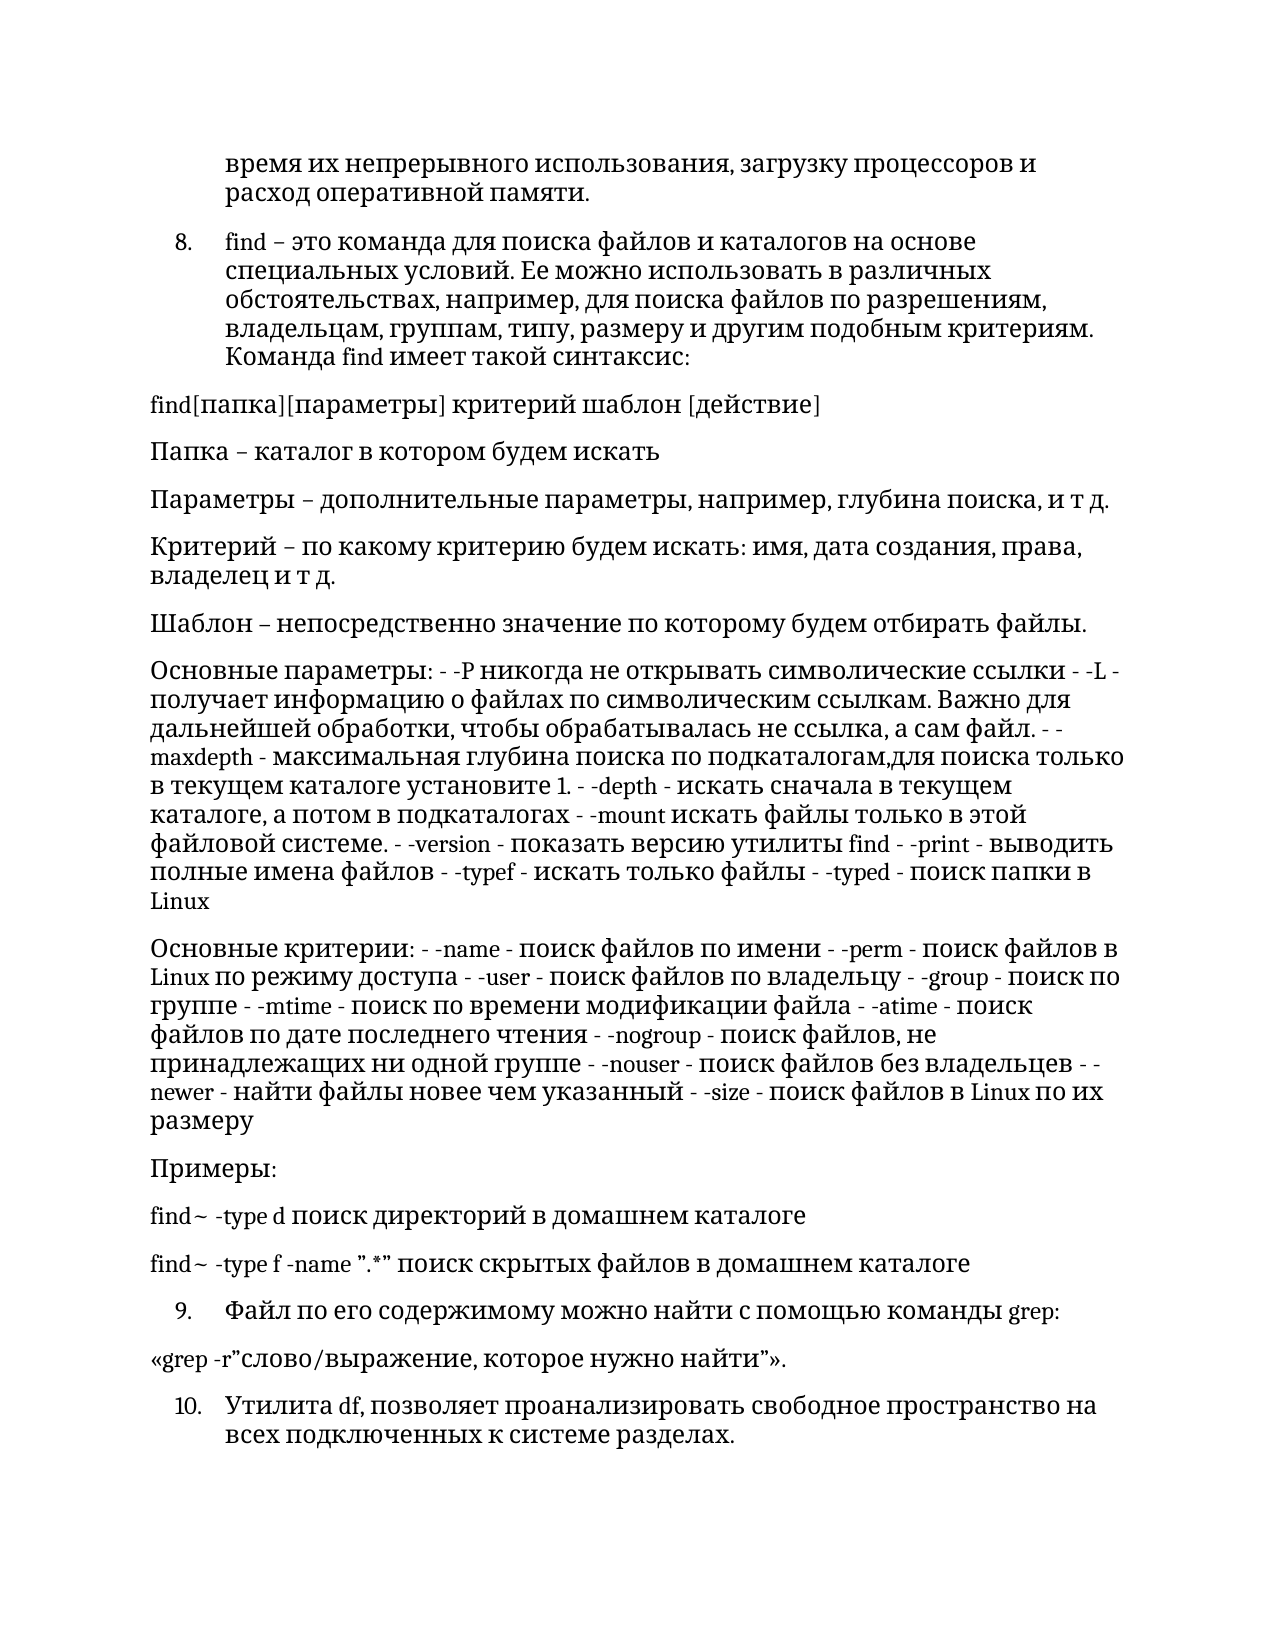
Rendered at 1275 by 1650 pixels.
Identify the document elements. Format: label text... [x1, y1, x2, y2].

text Основные параметры: - -P никогда не открывать символические ссылки - -L - получает информацию о файлах по символическим ссылкам. Важно для дальнейшей обработки, чтобы обрабатывалась не ссылка, а сам файл. - -maxdepth - максимальная глубина поиска по подкаталогам,для поиска только в текущем каталоге установите 1. - -depth - искать сначала в текущем каталоге, а потом в подкаталогах - -mount искать файлы только в этой файловой системе. - -version - показать версию утилиты find - -print - выводить полные имена файлов - -typef - искать только файлы - -typed - поиск папки в Linux [150, 657, 1125, 916]
text Параметры − дополнительные параметры, например, глубина поиска, и т д. [150, 486, 1125, 514]
text Критерий − по какому критерию будем искать: имя, дата создания, права, владелец и т д. [150, 533, 1125, 591]
list Файл по его содержимому можно найти с помощью команды grep: [175, 1297, 1125, 1326]
text find~ -type d поиск директорий в домашнем каталоге [150, 1202, 1125, 1231]
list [175, 150, 1125, 207]
text Папка − каталог в котором будем искать [150, 438, 1125, 467]
text «grep -r”слово/выражение, которое нужно найти”». [150, 1344, 1125, 1373]
list find − это команда для поиска файлов и каталогов на основе специальных условий. Ее можно использовать в различных обстоятельствах, например, для поиска файлов по разрешениям, владельцам, группам, типу, размеру и другим подобным критериям. Команда find имеет такой синтаксис: [175, 228, 1125, 372]
text find[папка][параметры] критерий шаблон [действие] [150, 391, 1125, 419]
text Шаблон – непосредственно значение по которому будем отбирать файлы. [150, 609, 1125, 638]
list Утилита df, позволяет проанализировать свободное пространство на всех подключенных к системе разделах. [175, 1392, 1125, 1449]
text Основные критерии: - -name - поиск файлов по имени - -perm - поиск файлов в Linux по режиму доступа - -user - поиск файлов по владельцу - -group - поиск по группе - -mtime - поиск по времени модификации файла - -atime - поиск файлов по дате последнего чтения - -nogroup - поиск файлов, не принадлежащих ни одной группе - -nouser - поиск файлов без владельцев - -newer - найти файлы новее чем указанный - -size - поиск файлов в Linux по их размеру [150, 934, 1125, 1136]
text find~ -type f -name ”.*” поиск скрытых файлов в домашнем каталоге [150, 1249, 1125, 1278]
text Примеры: [150, 1154, 1125, 1183]
